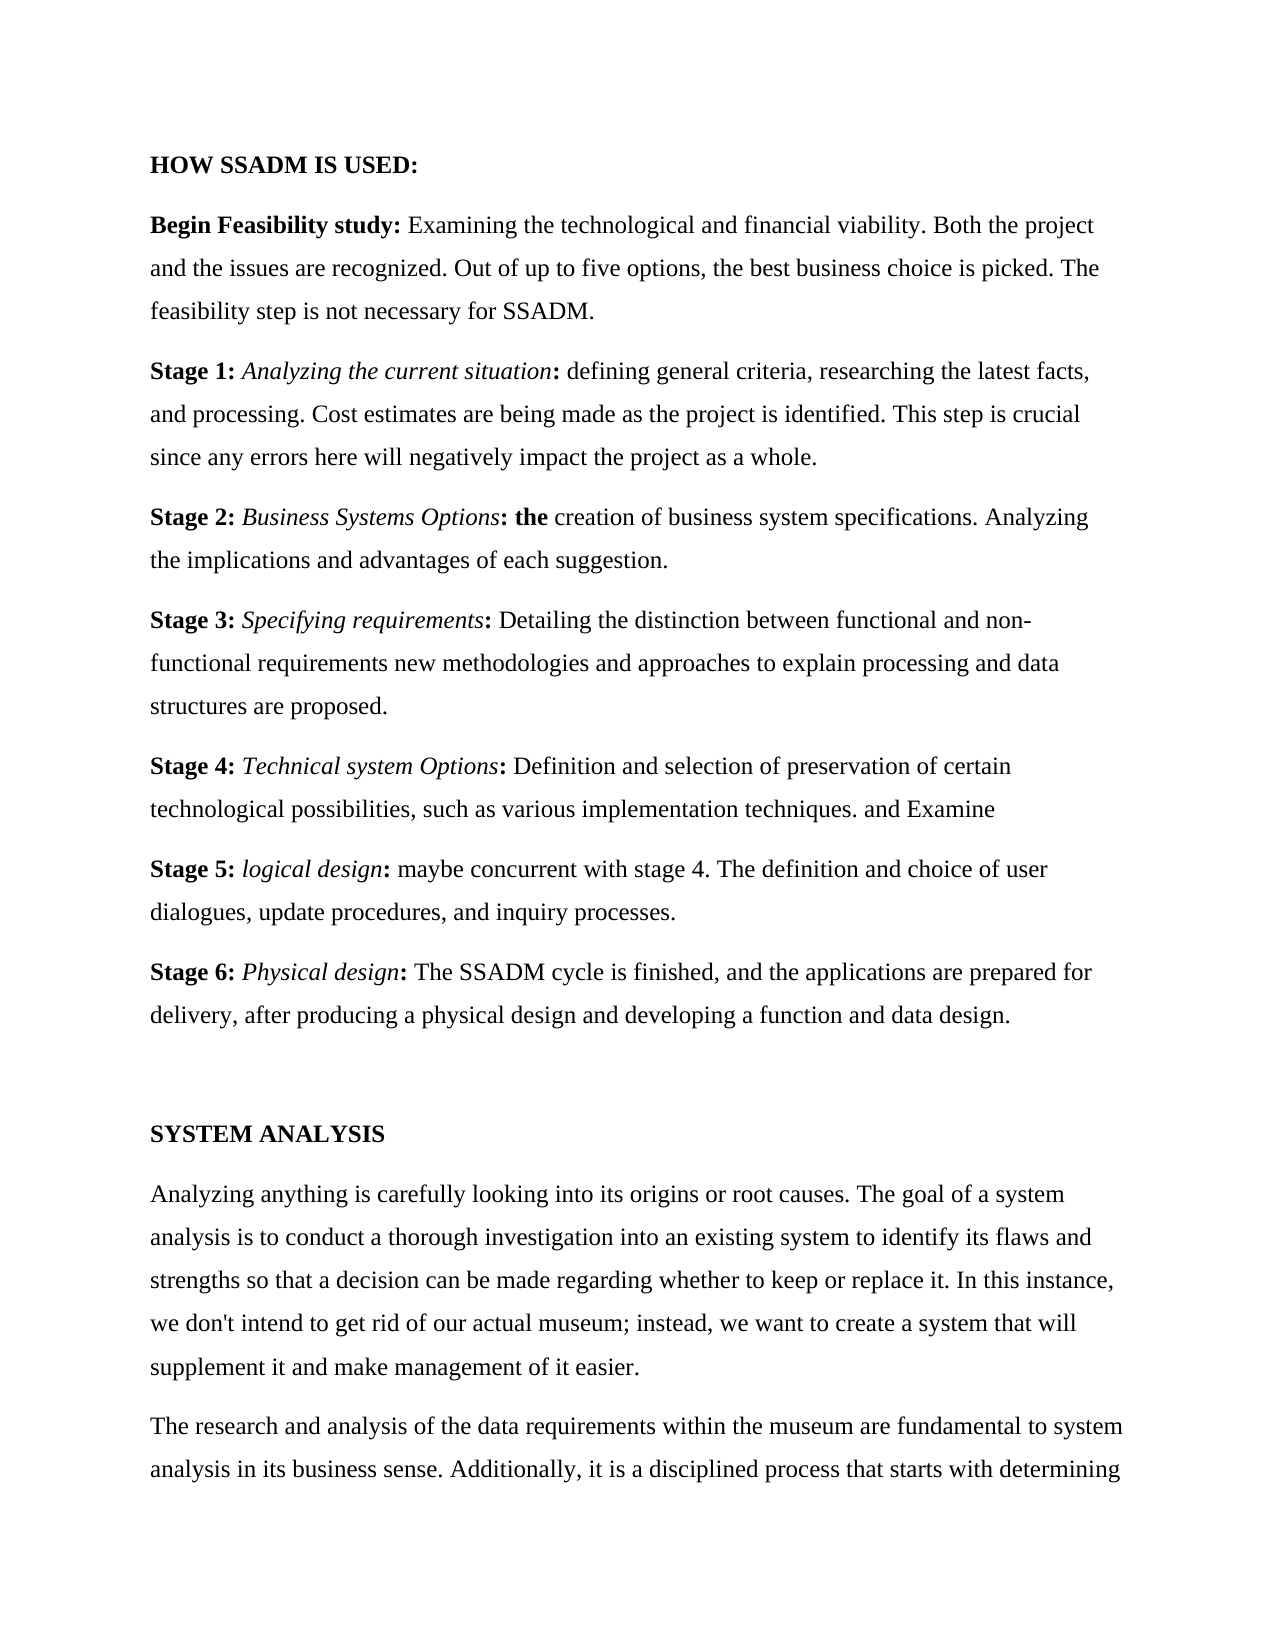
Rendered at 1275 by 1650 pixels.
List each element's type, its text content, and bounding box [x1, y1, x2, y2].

text Stage 6: Physical design: The SSADM cycle is finished, and the applications are prepared for delivery, after producing a physical design and developing a function and data design. [150, 957, 1125, 1028]
text Stage 5: logical design: maybe concurrent with stage 4. The definition and choice of user dialogues, update procedures, and inquiry processes. [150, 854, 1125, 926]
text Stage 2: Business Systems Options: the creation of business system specifications. Analyzing the implications and advantages of each suggestion. [150, 502, 1125, 574]
text Stage 3: Specifying requirements: Detailing the distinction between functional and non-functional requirements new methodologies and approaches to explain processing and data structures are proposed. [150, 605, 1125, 720]
text Stage 1: Analyzing the current situation: defining general criteria, researching the latest facts, and processing. Cost estimates are being made as the project is identified. This step is crucial since any errors here will negatively impact the project as a whole. [150, 356, 1125, 471]
text HOW SSADM IS USED: [150, 150, 1125, 179]
text Analyzing anything is carefully looking into its origins or root causes. The goal of a system analysis is to conduct a thorough investigation into an existing system to identify its flaws and strengths so that a decision can be made regarding whether to keep or replace it. In this instance, we don't intend to get rid of our actual museum; instead, we want to create a system that will supplement it and make management of it easier. [150, 1179, 1125, 1380]
text Stage 4: Technical system Options: Definition and selection of preservation of certain technological possibilities, such as various implementation techniques. and Examine [150, 751, 1125, 823]
text SYSTEM ANALYSIS [150, 1119, 1125, 1148]
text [150, 1411, 1125, 1483]
text Begin Feasibility study: Examining the technological and financial viability. Both the project and the issues are recognized. Out of up to five options, the best business choice is picked. The feasibility step is not necessary for SSADM. [150, 210, 1125, 325]
